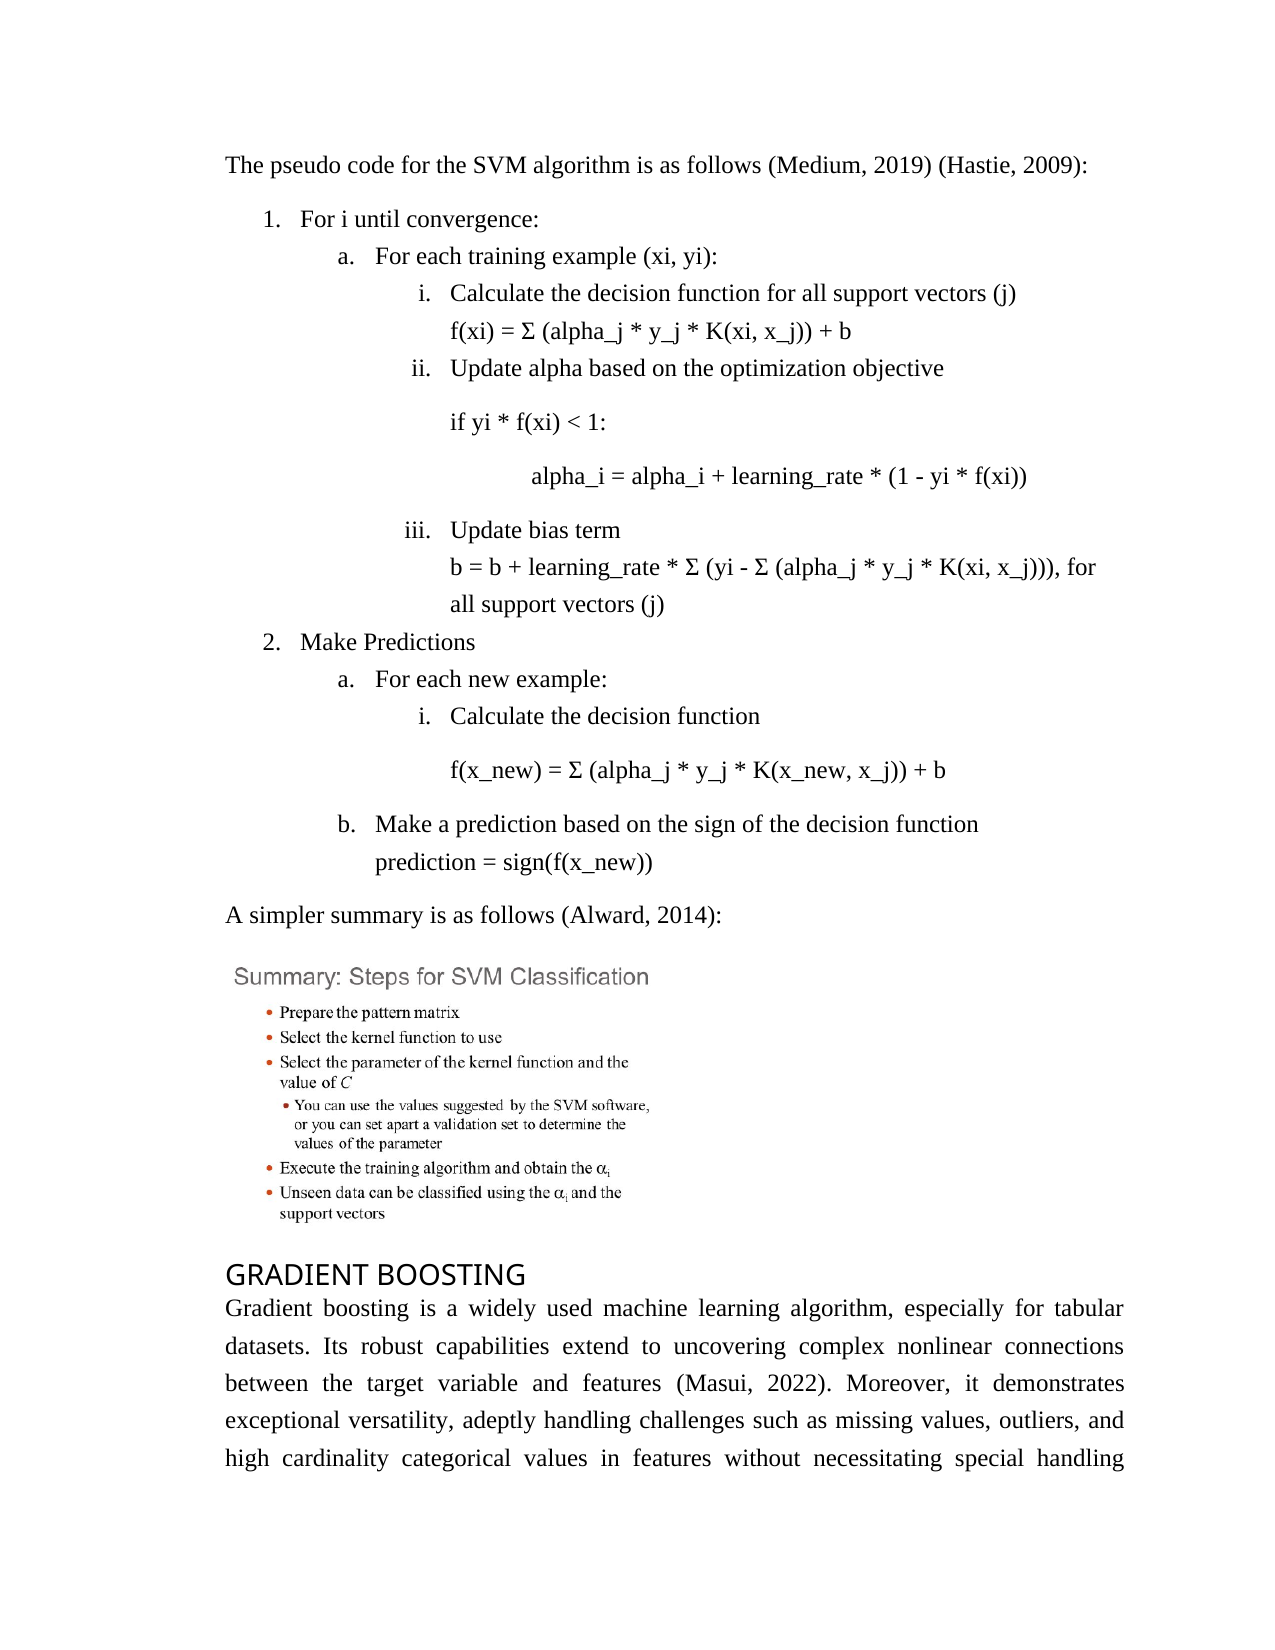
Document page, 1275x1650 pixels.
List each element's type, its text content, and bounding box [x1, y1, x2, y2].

subtitle Gradient Boosting [150, 1254, 1125, 1293]
picture [225, 954, 661, 1229]
list Update bias term [431, 515, 1125, 544]
text The pseudo code for the SVM algorithm is as follows : [225, 150, 1125, 179]
list Make Predictions [262, 627, 1125, 656]
text if yi * f(xi) < 1: [225, 407, 1125, 436]
list f(xi) = Σ (alpha_j * y_j * K(xi, x_j)) + b [450, 316, 1125, 344]
list Update alpha based on the optimization objective [431, 353, 1125, 382]
list prediction = sign(f(x_new)) [375, 847, 1125, 875]
list b = b + learning_rate * Σ (yi - Σ (alpha_j * y_j * K(xi, x_j))), for all support vectors (j) [450, 552, 1125, 618]
list Make a prediction based on the sign of the decision function [337, 809, 1125, 838]
text alpha_i = alpha_i + learning_rate * (1 - yi * f(xi)) [225, 461, 1125, 490]
list For i until convergence: [262, 204, 1125, 233]
text A simpler summary is as follows : [150, 901, 1125, 929]
text f(x_new) = Σ (alpha_j * y_j * K(x_new, x_j)) + b [375, 755, 1125, 784]
list Calculate the decision function for all support vectors (j) [431, 278, 1125, 307]
list For each new example: [337, 664, 1125, 693]
list For each training example (xi, yi): [337, 241, 1125, 270]
list Calculate the decision function [431, 701, 1125, 730]
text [225, 1293, 1125, 1471]
